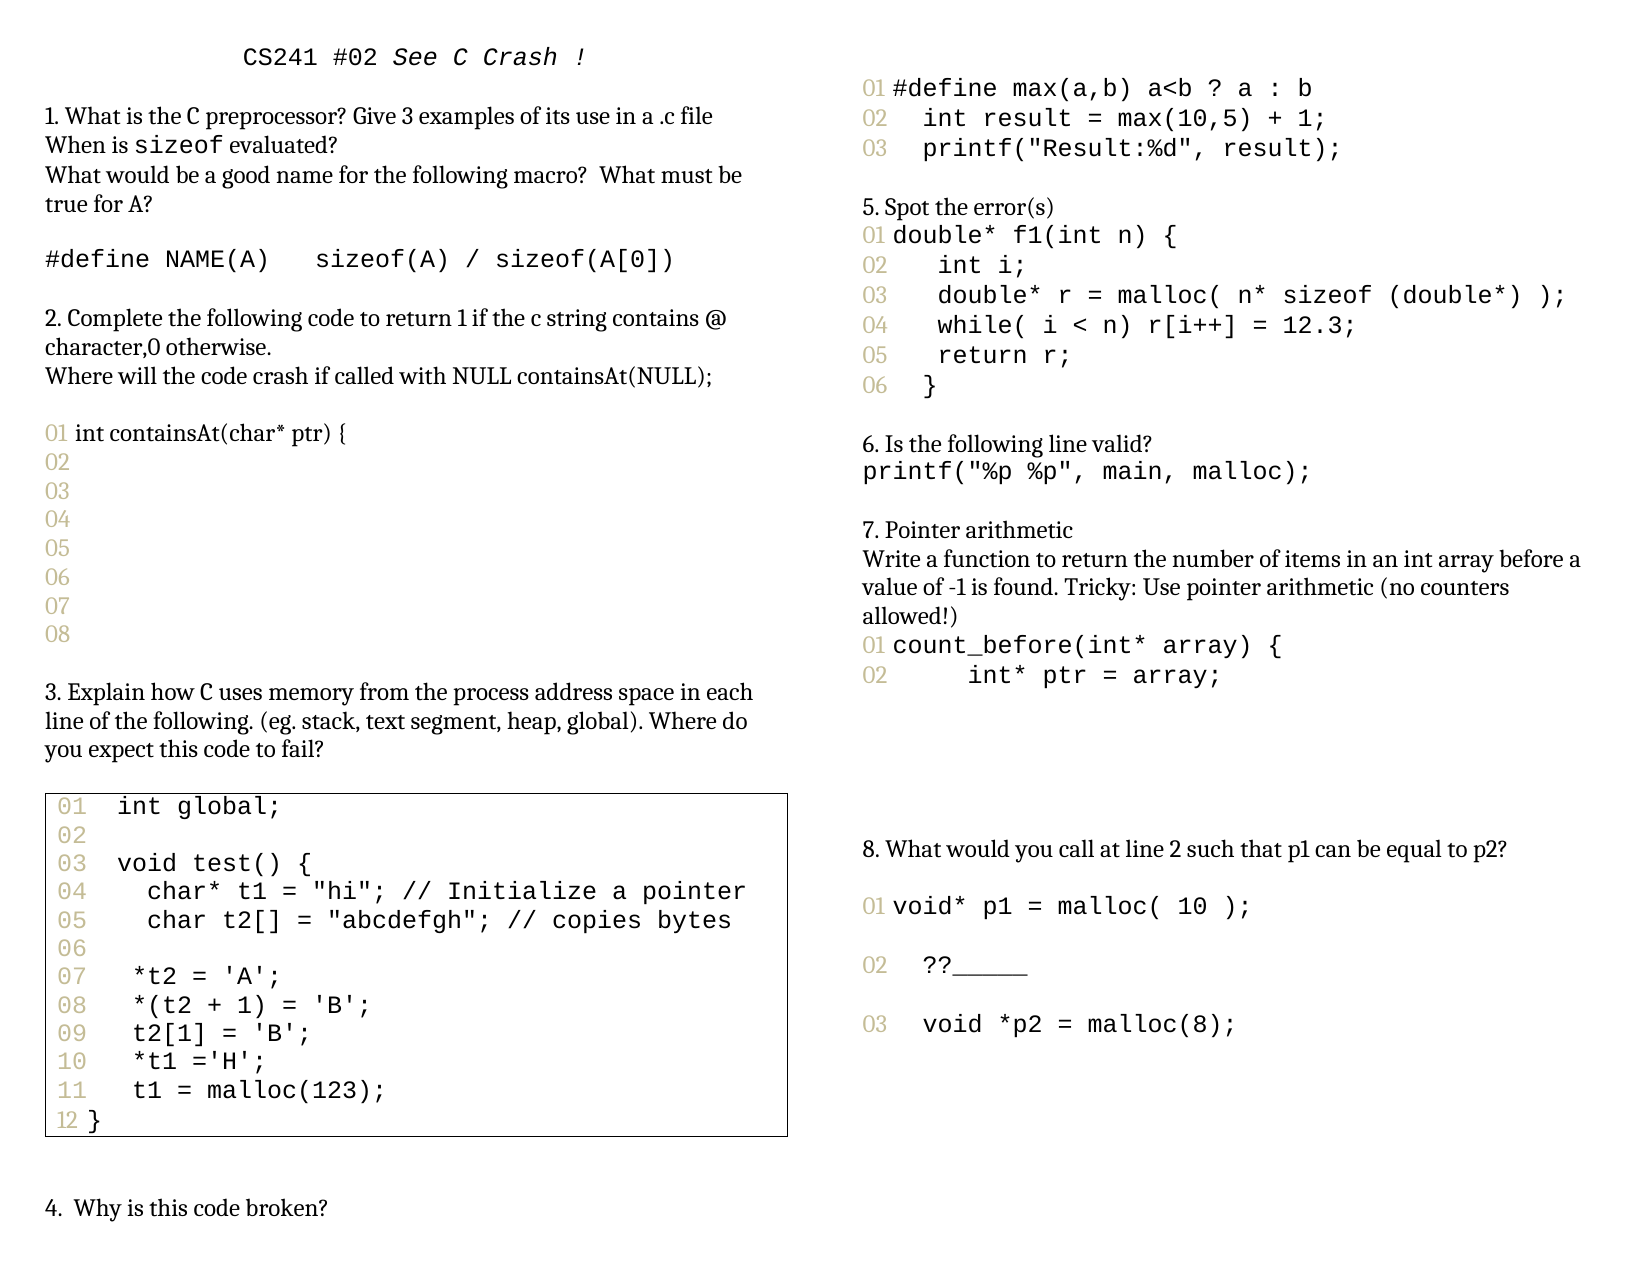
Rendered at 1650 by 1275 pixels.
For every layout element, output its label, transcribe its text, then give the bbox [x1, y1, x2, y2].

text Write a function to return the number of items in an int array before a value of -1 is found. Tricky: Use pointer arithmetic (no counters allowed!) [862, 544, 1605, 631]
text 6. Is the following line valid? [862, 430, 1605, 459]
list printf("Result:%d", result); [862, 134, 1605, 164]
list return r; [862, 341, 1605, 371]
list int* ptr = array; [862, 661, 1605, 691]
text 3. Explain how C uses memory from the process address space in each line of the following. (eg. stack, text segment, heap, global). Where do you expect this code to fail? [45, 678, 787, 764]
text 7. Pointer arithmetic [862, 516, 1605, 544]
list double* r = malloc( n* sizeof (double*) ); [862, 281, 1605, 311]
text CS241 #02 See C Crash ! [45, 45, 787, 73]
text 2. Complete the following code to return 1 if the c string contains @ character,0 otherwise. Where will the code crash if called with NULL containsAt(NULL); [45, 304, 787, 390]
text 5. Spot the error(s) [862, 192, 1605, 221]
list double* f1(int n) { [862, 221, 1605, 251]
text #define NAME(A) sizeof(A) / sizeof(A[0]) [45, 247, 787, 275]
text 4. Why is this code broken? [45, 1194, 787, 1223]
list count_before(int* array) { [862, 631, 1605, 661]
list while( i < n) r[i++] = 12.3; [862, 311, 1605, 341]
list ??_____ [862, 951, 1605, 1009]
list void* p1 = malloc( 10 ); [862, 892, 1605, 951]
text When is sizeof evaluated? What would be a good name for the following macro? What must be true for A? [45, 131, 787, 218]
list #define max(a,b) a<b ? a : b [862, 74, 1605, 104]
list int result = max(10,5) + 1; [862, 104, 1605, 134]
text printf("%p %p", main, malloc); [862, 459, 1605, 487]
text 8. What would you call at line 2 such that p1 can be equal to p2? [862, 834, 1605, 863]
text 1. What is the C preprocessor? Give 3 examples of its use in a .c file [45, 102, 787, 131]
list void *p2 = malloc(8); [862, 1009, 1605, 1039]
table_header int global; void test() { char* t1 = "hi"; // Initialize a pointer char t2[] = "abcdefgh"; // copies bytes *t2 = 'A'; *(t2 + 1) = 'B'; t2[1] = 'B'; *t1 ='H'; t1 = malloc(123); } [46, 794, 787, 1136]
list } [862, 371, 1605, 401]
list int i; [862, 251, 1605, 281]
list int containsAt(char* ptr) { [45, 419, 787, 448]
